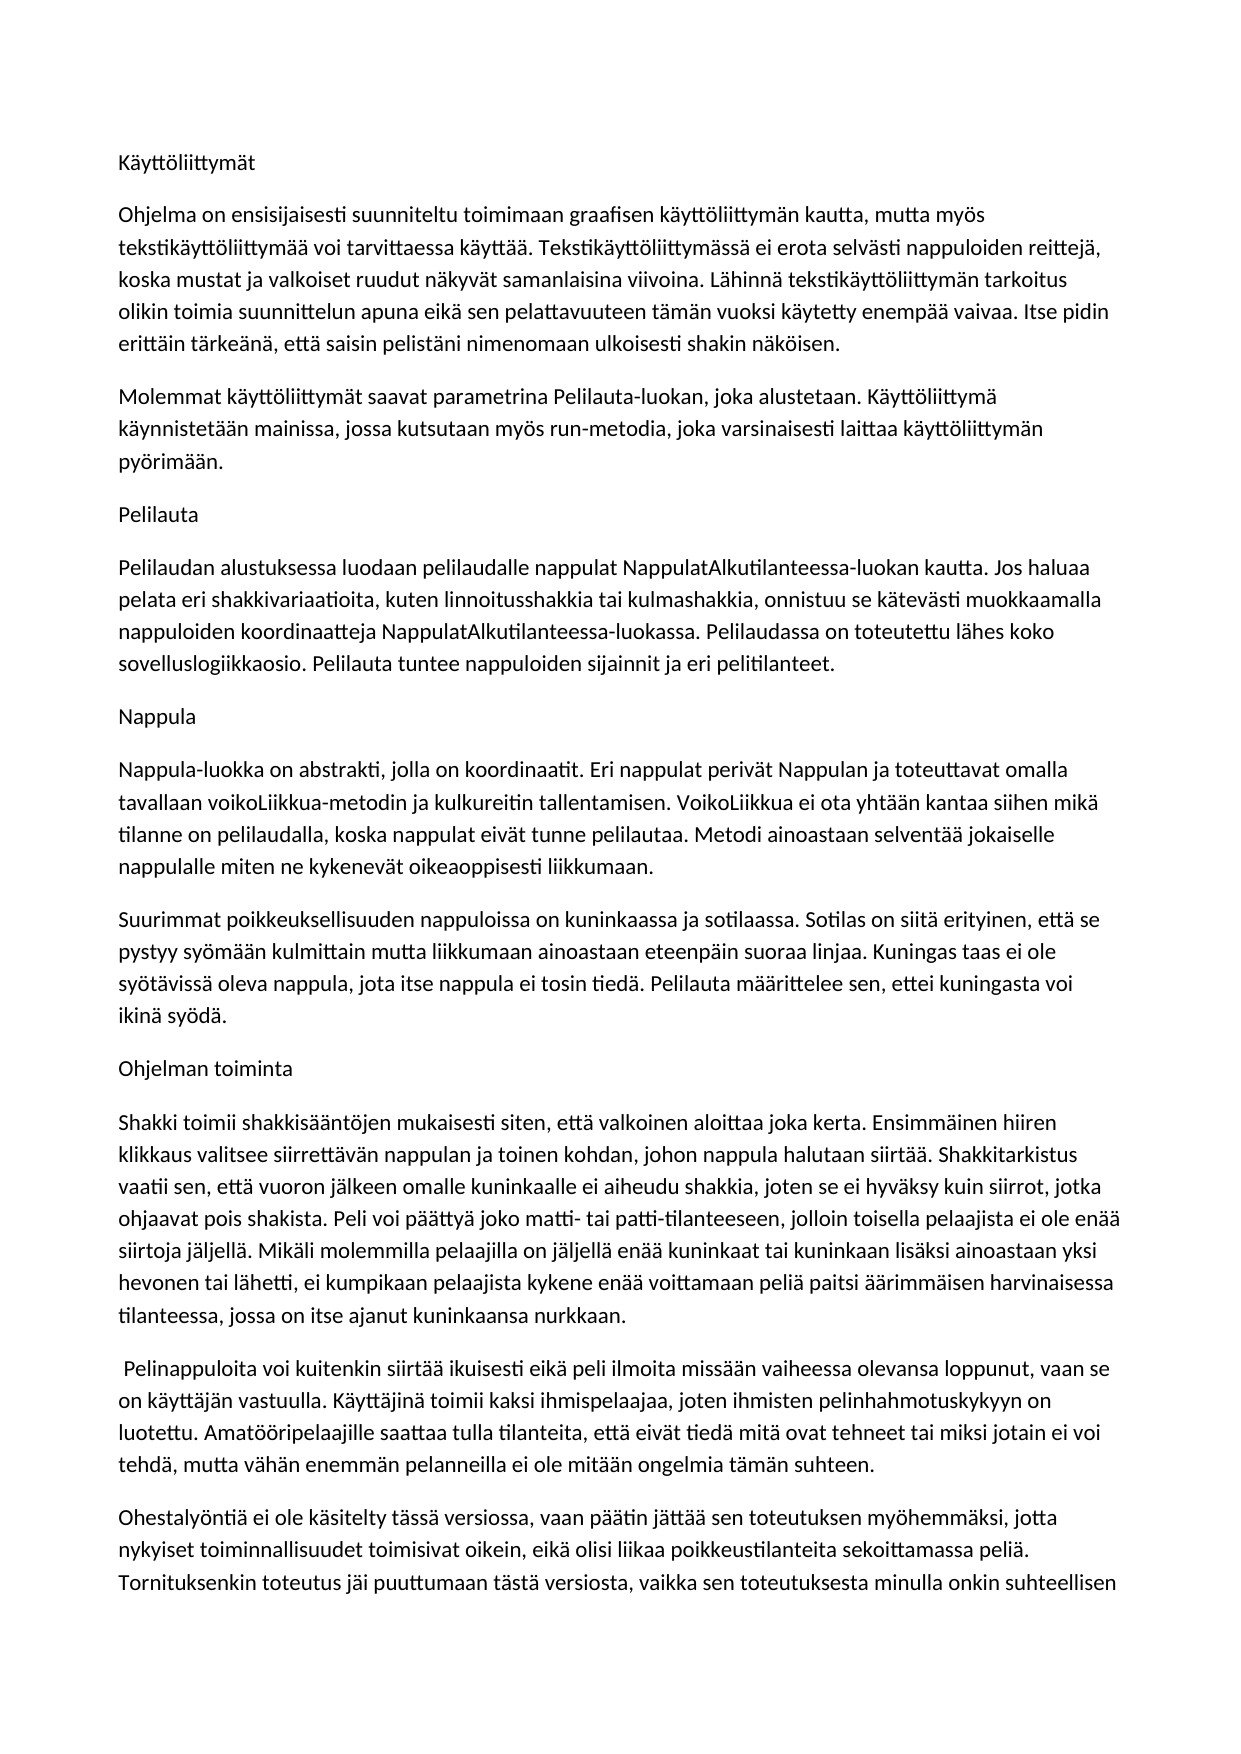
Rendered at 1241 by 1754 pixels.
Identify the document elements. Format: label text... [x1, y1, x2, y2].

text Nappula [118, 702, 1122, 730]
text Pelilaudan alustuksessa luodaan pelilaudalle nappulat NappulatAlkutilanteessa-luokan kautta. Jos haluaa pelata eri shakkivariaatioita, kuten linnoitusshakkia tai kulmashakkia, onnistuu se kätevästi muokkaamalla nappuloiden koordinaatteja NappulatAlkutilanteessa-luokassa. Pelilaudassa on toteutettu lähes koko sovelluslogiikkaosio. Pelilauta tuntee nappuloiden sijainnit ja eri pelitilanteet. [118, 553, 1122, 677]
text Nappula-luokka on abstrakti, jolla on koordinaatit. Eri nappulat perivät Nappulan ja toteuttavat omalla tavallaan voikoLiikkua-metodin ja kulkureitin tallentamisen. VoikoLiikkua ei ota yhtään kantaa siihen mikä tilanne on pelilaudalla, koska nappulat eivät tunne pelilautaa. Metodi ainoastaan selventää jokaiselle nappulalle miten ne kykenevät oikeaoppisesti liikkumaan. [118, 755, 1122, 880]
text Käyttöliittymät [118, 148, 1122, 176]
text Pelinappuloita voi kuitenkin siirtää ikuisesti eikä peli ilmoita missään vaiheessa olevansa loppunut, vaan se on käyttäjän vastuulla. Käyttäjinä toimii kaksi ihmispelaajaa, joten ihmisten pelinhahmotuskykyyn on luotettu. Amatööripelaajille saattaa tulla tilanteita, että eivät tiedä mitä ovat tehneet tai miksi jotain ei voi tehdä, mutta vähän enemmän pelanneilla ei ole mitään ongelmia tämän suhteen. [118, 1354, 1122, 1478]
text Suurimmat poikkeuksellisuuden nappuloissa on kuninkaassa ja sotilaassa. Sotilas on siitä erityinen, että se pystyy syömään kulmittain mutta liikkumaan ainoastaan eteenpäin suoraa linjaa. Kuningas taas ei ole syötävissä oleva nappula, jota itse nappula ei tosin tiedä. Pelilauta määrittelee sen, ettei kuningasta voi ikinä syödä. [118, 905, 1122, 1029]
text Ohjelma on ensisijaisesti suunniteltu toimimaan graafisen käyttöliittymän kautta, mutta myös tekstikäyttöliittymää voi tarvittaessa käyttää. Tekstikäyttöliittymässä ei erota selvästi nappuloiden reittejä, koska mustat ja valkoiset ruudut näkyvät samanlaisina viivoina. Lähinnä tekstikäyttöliittymän tarkoitus olikin toimia suunnittelun apuna eikä sen pelattavuuteen tämän vuoksi käytetty enempää vaivaa. Itse pidin erittäin tärkeänä, että saisin pelistäni nimenomaan ulkoisesti shakin näköisen. [118, 201, 1122, 357]
text Molemmat käyttöliittymät saavat parametrina Pelilauta-luokan, joka alustetaan. Käyttöliittymä käynnistetään mainissa, jossa kutsutaan myös run-metodia, joka varsinaisesti laittaa käyttöliittymän pyörimään. [118, 382, 1122, 475]
text Ohjelman toiminta [118, 1054, 1122, 1083]
text Shakki toimii shakkisääntöjen mukaisesti siten, että valkoinen aloittaa joka kerta. Ensimmäinen hiiren klikkaus valitsee siirrettävän nappulan ja toinen kohdan, johon nappula halutaan siirtää. Shakkitarkistus vaatii sen, että vuoron jälkeen omalle kuninkaalle ei aiheudu shakkia, joten se ei hyväksy kuin siirrot, jotka ohjaavat pois shakista. Peli voi päättyä joko matti- tai patti-tilanteeseen, jolloin toisella pelaajista ei ole enää siirtoja jäljellä. Mikäli molemmilla pelaajilla on jäljellä enää kuninkaat tai kuninkaan lisäksi ainoastaan yksi hevonen tai lähetti, ei kumpikaan pelaajista kykene enää voittamaan peliä paitsi äärimmäisen harvinaisessa tilanteessa, jossa on itse ajanut kuninkaansa nurkkaan. [118, 1108, 1122, 1329]
text Pelilauta [118, 500, 1122, 528]
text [118, 1503, 1122, 1596]
